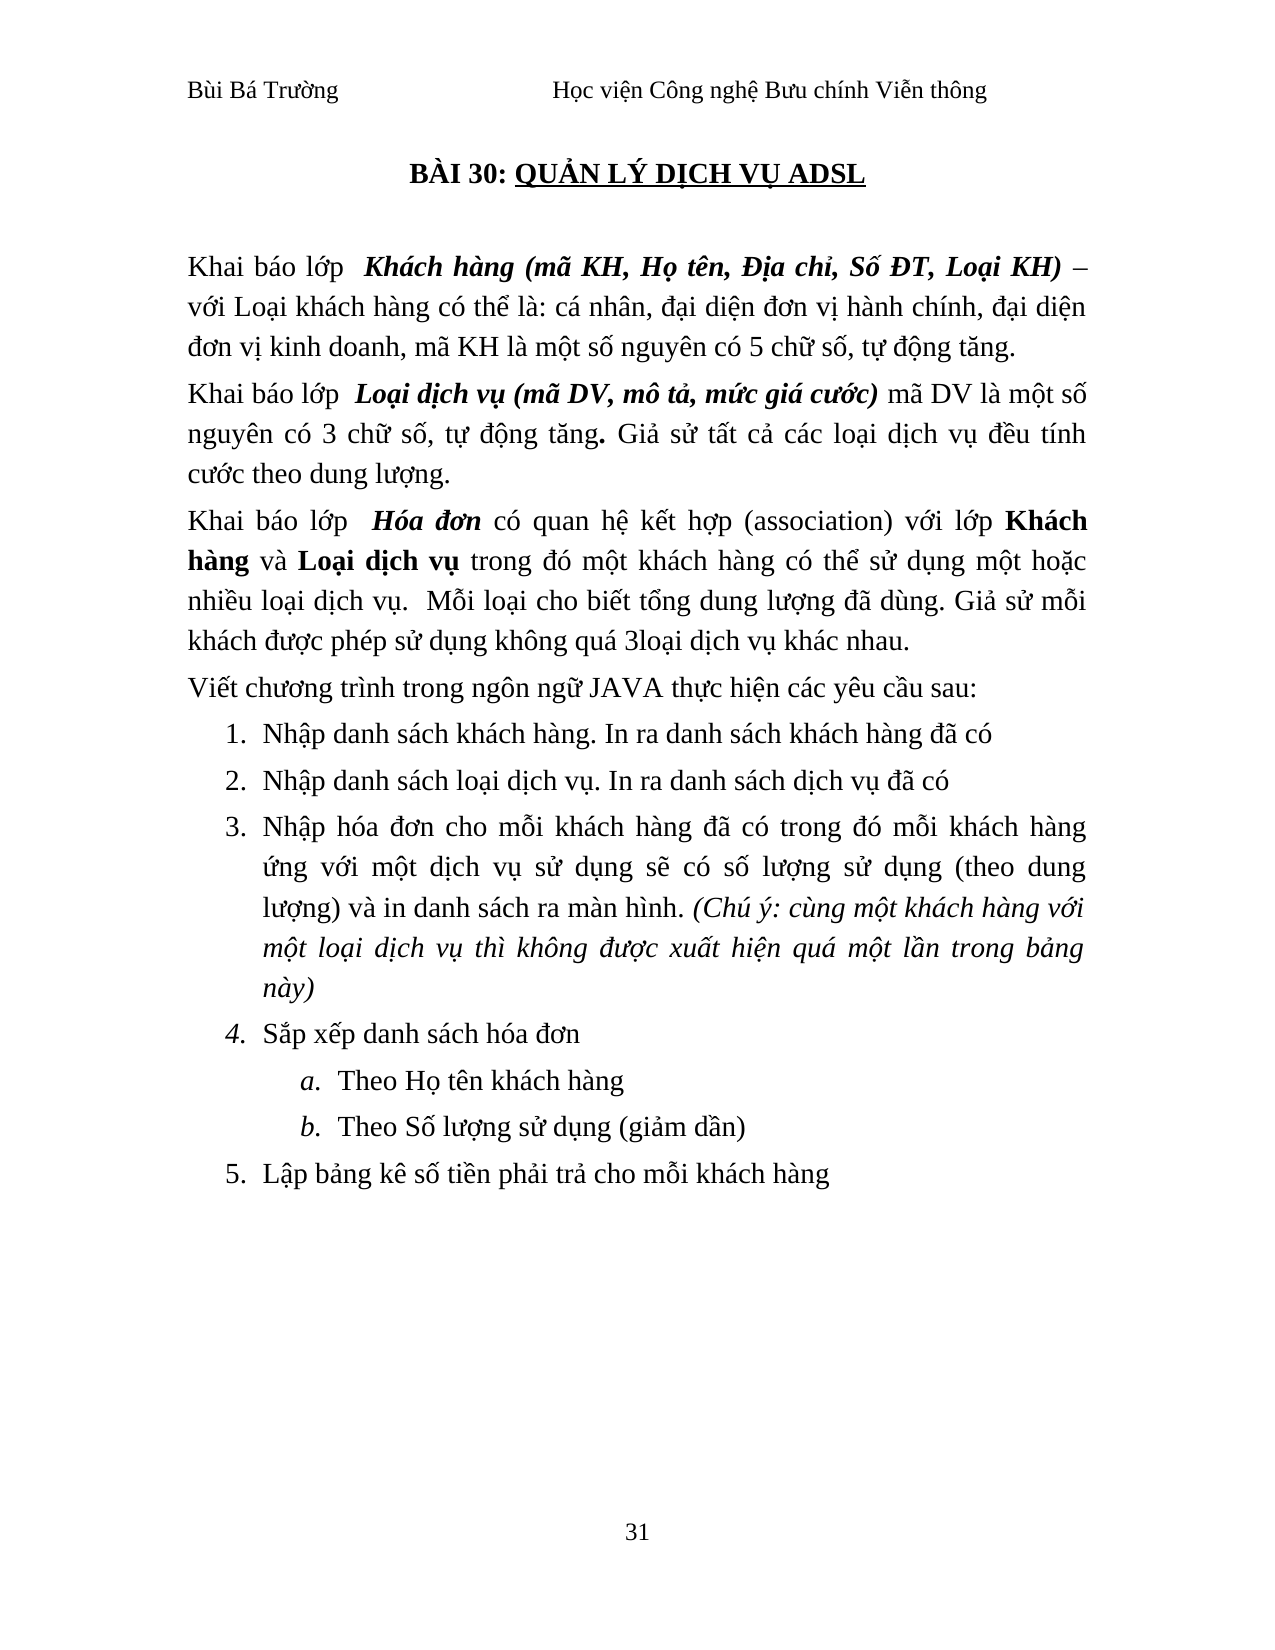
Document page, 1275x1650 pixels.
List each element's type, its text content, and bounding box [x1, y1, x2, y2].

list Nhập danh sách khách hàng. In ra danh sách khách hàng đã có [225, 716, 1087, 750]
list Theo Số lượng sử dụng (giảm dần) [300, 1109, 1087, 1143]
text Khai báo lớp Khách hàng (mã KH, Họ tên, Địa chỉ, Số ĐT, Loại KH) – với Loại khách hàng có thể là: cá nhân, đại diện đơn vị hành chính, đại diện đơn vị kinh doanh, mã KH là một số nguyên có 5 chữ số, tự động tăng. [187, 249, 1087, 363]
text Khai báo lớp Hóa đơn có quan hệ kết hợp (association) với lớp Khách hàng và Loại dịch vụ trong đó một khách hàng có thể sử dụng một hoặc nhiều loại dịch vụ. Mỗi loại cho biết tổng dung lượng đã dùng. Giả sử mỗi khách được phép sử dụng không quá 3loại dịch vụ khác nhau. [187, 503, 1087, 657]
list Nhập danh sách loại dịch vụ. In ra danh sách dịch vụ đã có [225, 763, 1087, 796]
list Nhập hóa đơn cho mỗi khách hàng đã có trong đó mỗi khách hàng ứng với một dịch vụ sử dụng sẽ có số lượng sử dụng (theo dung lượng) và in danh sách ra màn hình. (Chú ý: cùng một khách hàng với một loại dịch vụ thì không được xuất hiện quá một lần trong bảng này) [225, 809, 1087, 1004]
list Theo Họ tên khách hàng [300, 1063, 1087, 1097]
text Khai báo lớp Loại dịch vụ (mã DV, mô tả, mức giá cước) mã DV là một số nguyên có 3 chữ số, tự động tăng. Giả sử tất cả các loại dịch vụ đều tính cước theo dung lượng. [187, 376, 1087, 490]
text Viết chương trình trong ngôn ngữ JAVA thực hiện các yêu cầu sau: [187, 670, 1087, 703]
list Sắp xếp danh sách hóa đơn [225, 1017, 1087, 1050]
text BÀI 30: QUẢN LÝ DỊCH VỤ ADSL [187, 156, 1087, 190]
list Lập bảng kê số tiền phải trả cho mỗi khách hàng [225, 1156, 1087, 1189]
